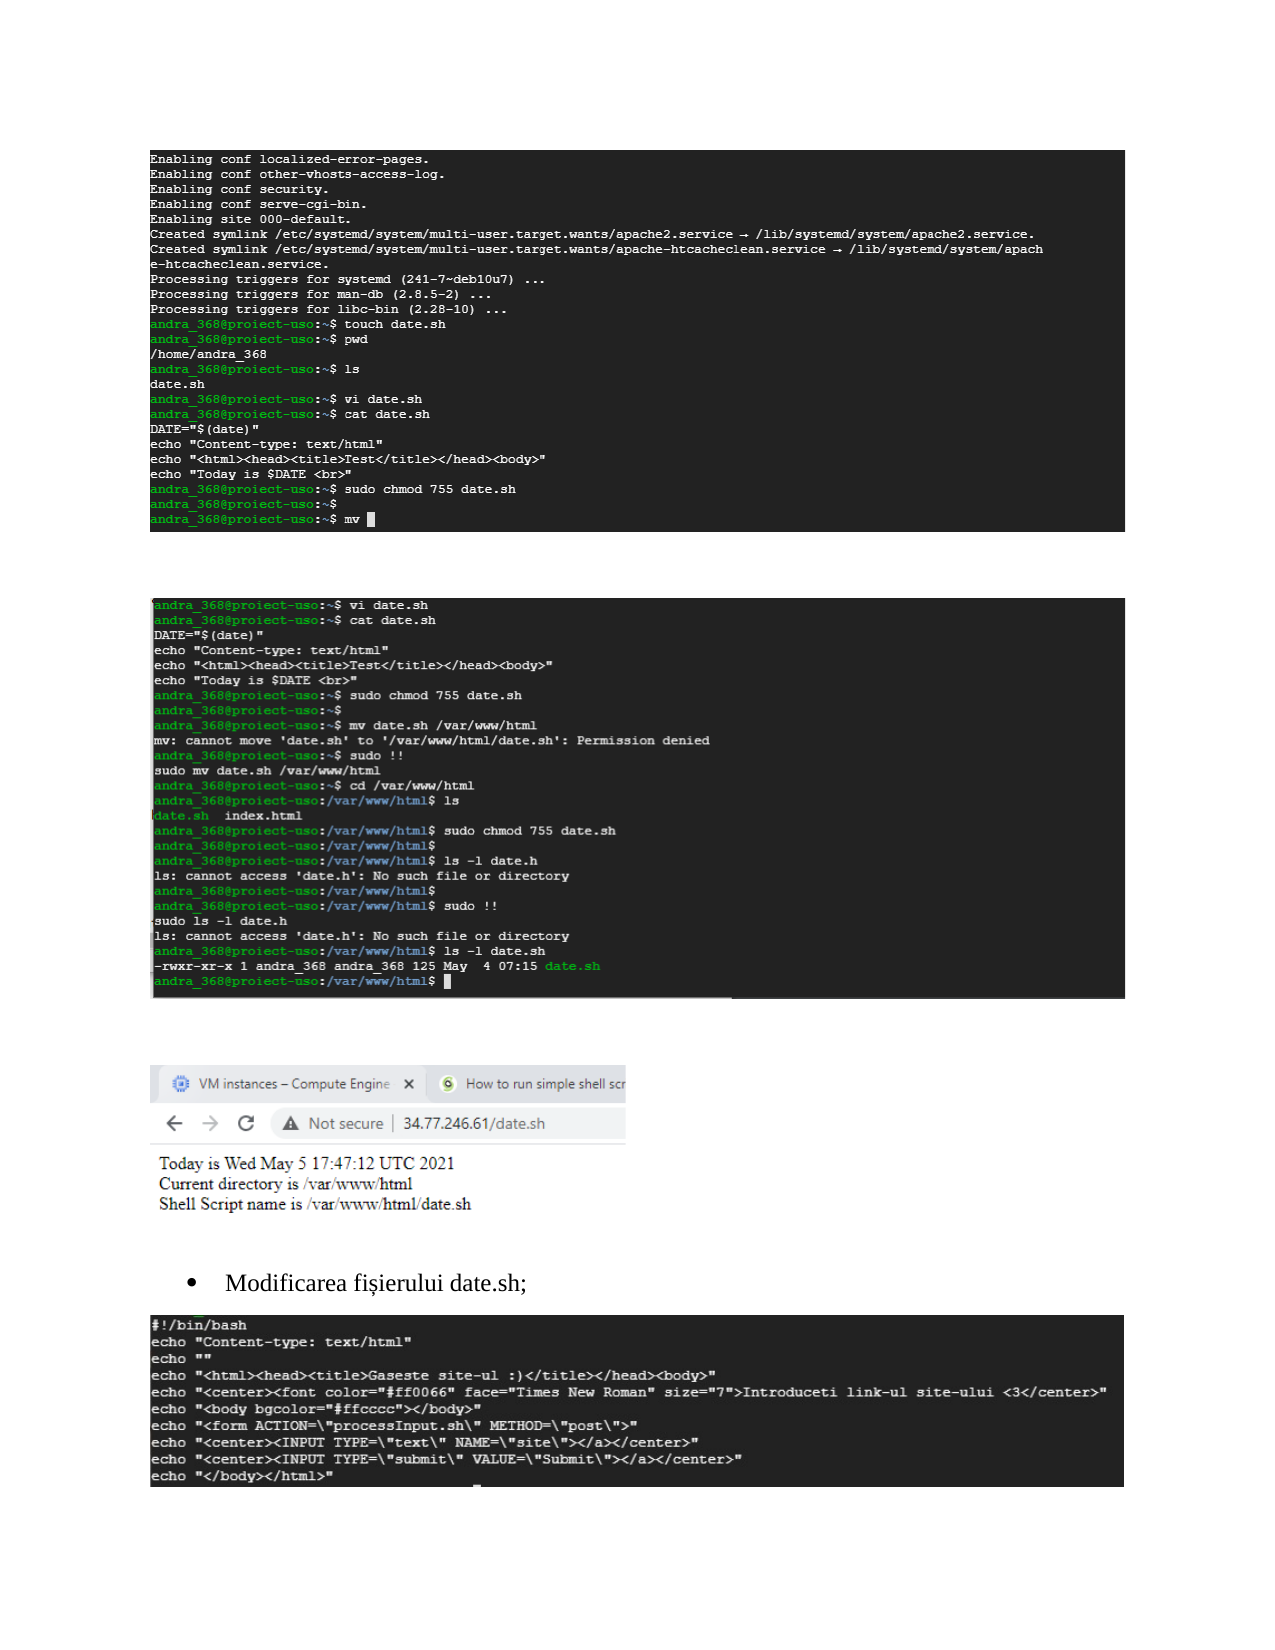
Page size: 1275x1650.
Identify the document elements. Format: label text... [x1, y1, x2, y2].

picture [150, 1065, 626, 1250]
picture [150, 598, 1125, 999]
picture [150, 150, 1125, 532]
list Modificarea fișierului date.sh; [187, 1268, 1125, 1297]
picture [150, 1315, 1124, 1487]
